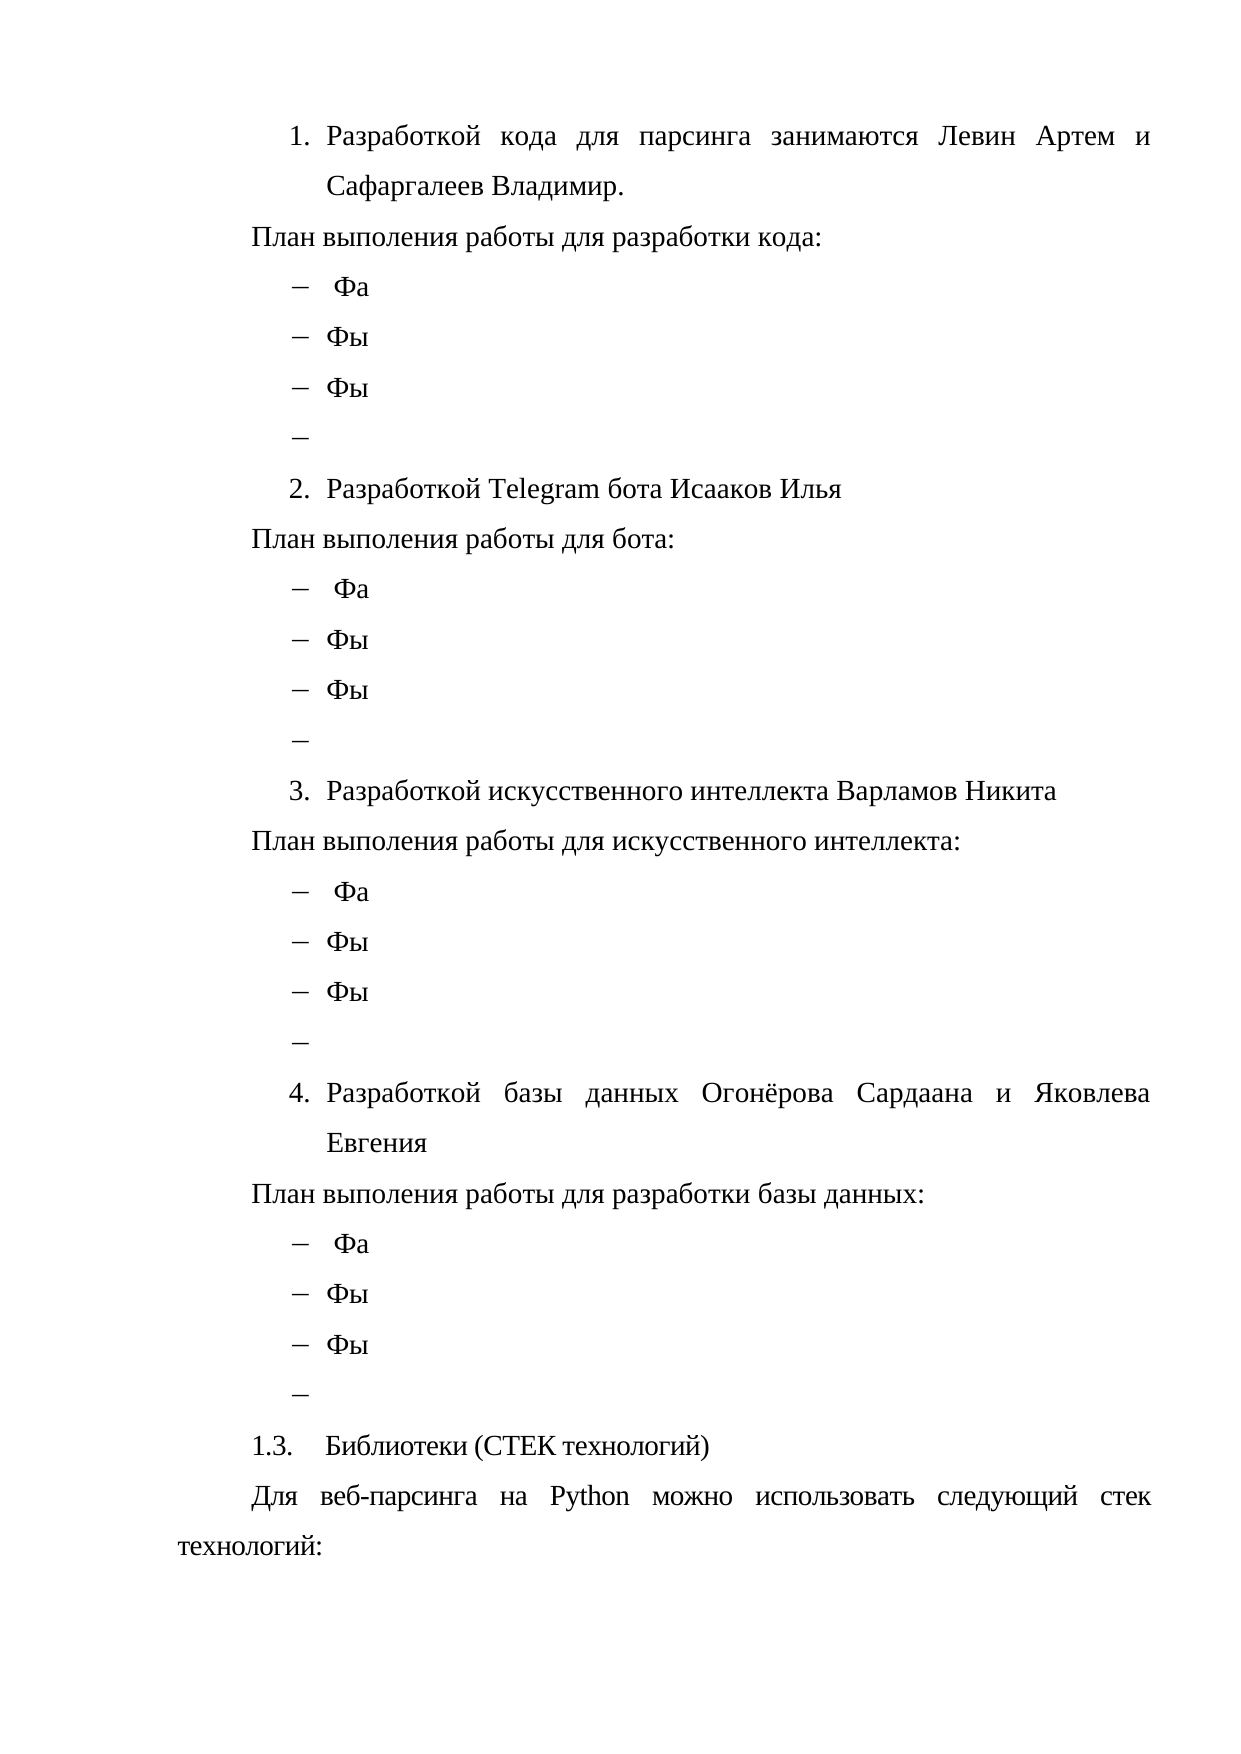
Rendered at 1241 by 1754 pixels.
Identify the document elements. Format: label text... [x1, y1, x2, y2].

list Фы [288, 370, 1152, 403]
list Фы [288, 1277, 1152, 1310]
list Разработкой Telegram бота Исааков Илья [288, 471, 1152, 504]
list Фа [288, 874, 1152, 907]
text План выполения работы для бота: [177, 521, 1152, 554]
text План выполения работы для искусственного интеллекта: [177, 823, 1152, 857]
list Фы [288, 974, 1152, 1008]
list Фы [288, 1327, 1152, 1361]
list Фы [288, 672, 1152, 706]
list Фы [288, 924, 1152, 958]
list Разработкой искусственного интеллекта Варламов Никита [288, 773, 1152, 807]
text План выполения работы для разработки базы данных: [177, 1176, 1152, 1209]
list Фы [288, 319, 1152, 353]
list Фа [288, 571, 1152, 605]
text План выполения работы для разработки кода: [177, 219, 1152, 252]
list Разработкой кода для парсинга занимаются Левин Артем и Сафаргалеев Владимир. [288, 118, 1152, 202]
list Фы [288, 622, 1152, 655]
list Фа [288, 269, 1152, 303]
list Разработкой базы данных Огонёрова Сардаана и Яковлева Евгения [288, 1075, 1152, 1159]
list Библиотеки (СТЕК технологий) [251, 1428, 1152, 1461]
list Фа [288, 1226, 1152, 1260]
text Для веб-парсинга на Python можно использовать следующий стек технологий: [177, 1478, 1152, 1562]
